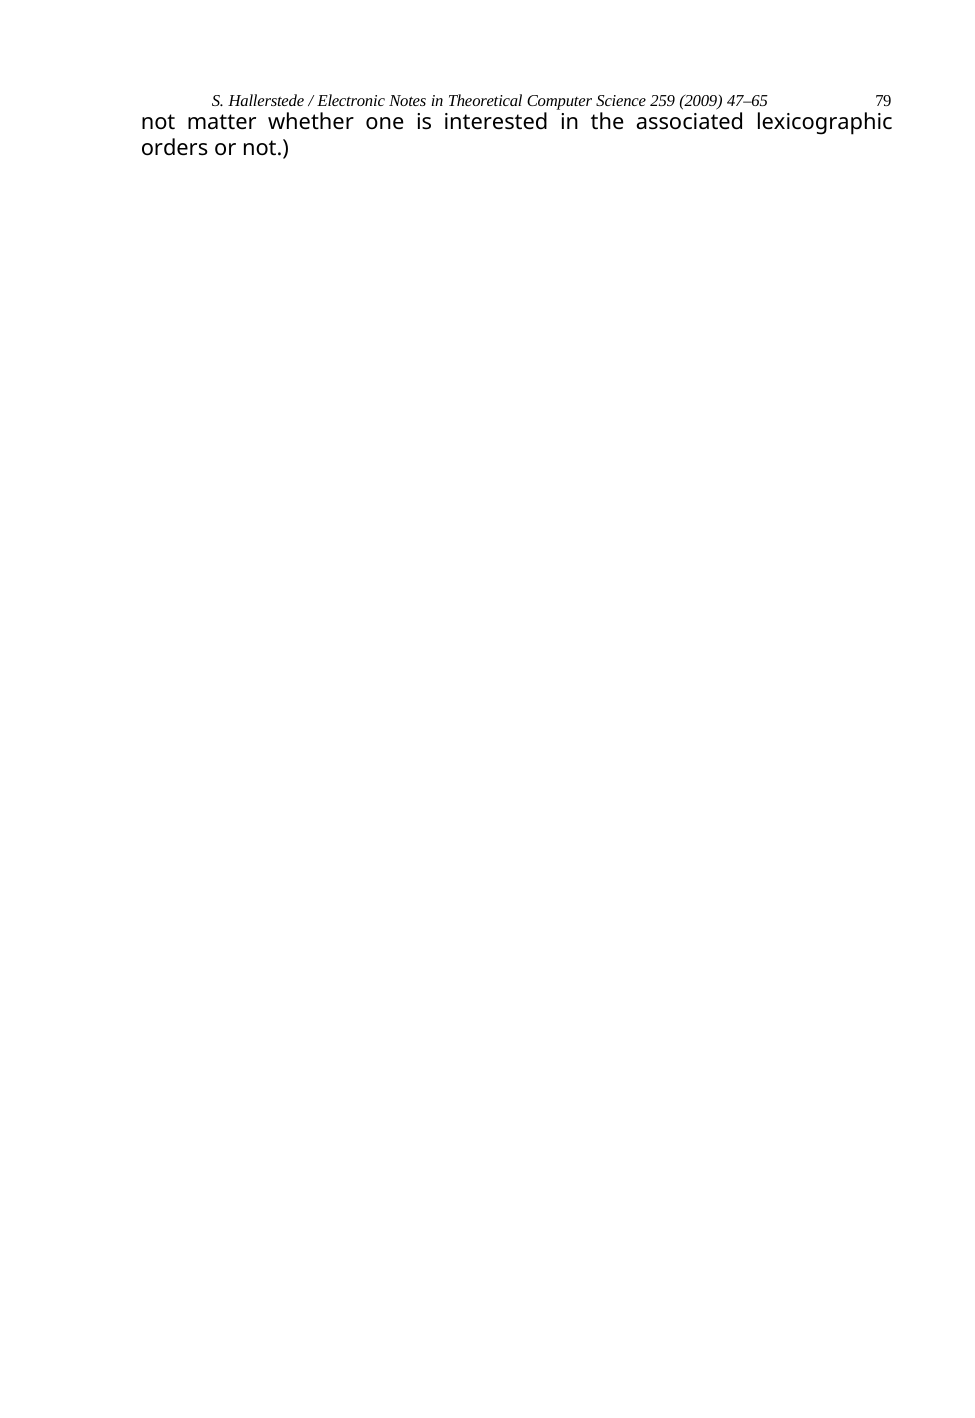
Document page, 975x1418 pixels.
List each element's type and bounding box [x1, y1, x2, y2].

list [106, 108, 893, 162]
